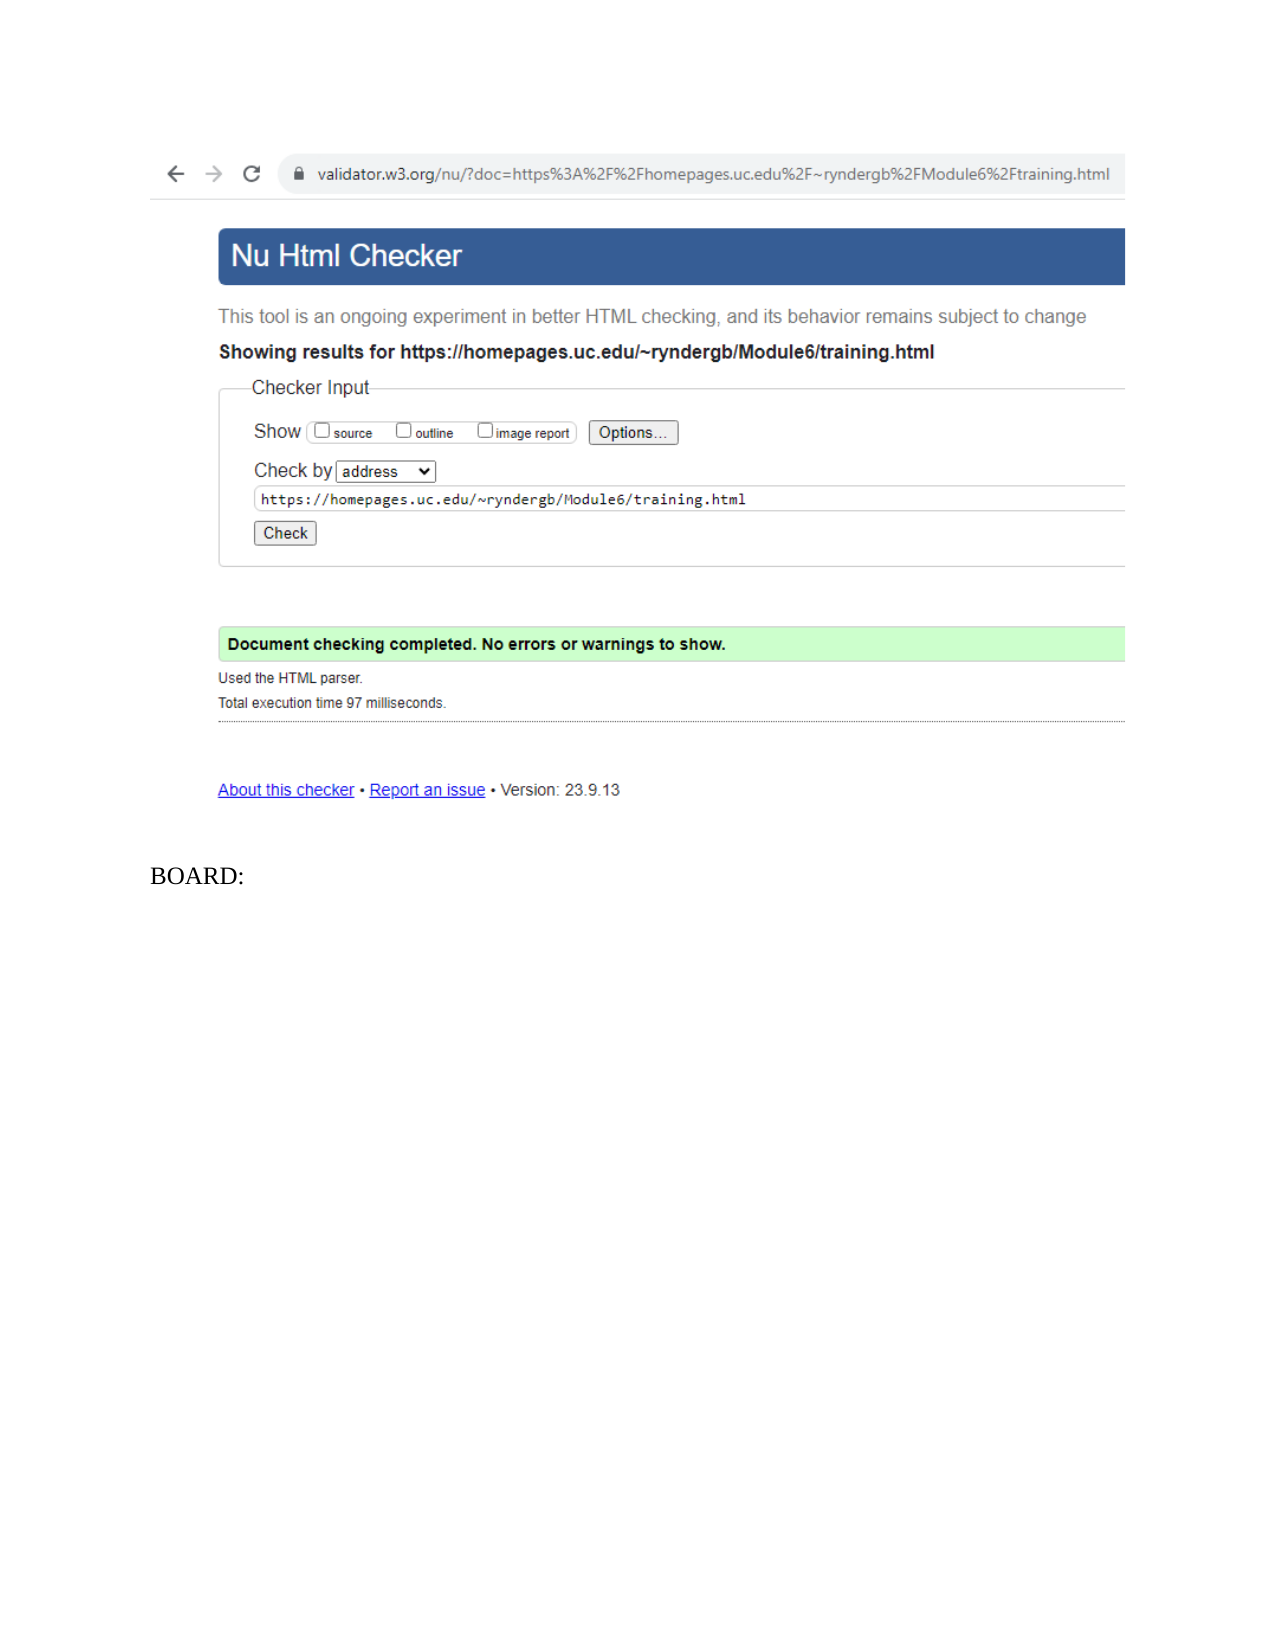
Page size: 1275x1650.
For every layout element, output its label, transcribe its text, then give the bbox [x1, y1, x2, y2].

text BOARD: [150, 861, 1125, 890]
picture [150, 150, 1125, 817]
